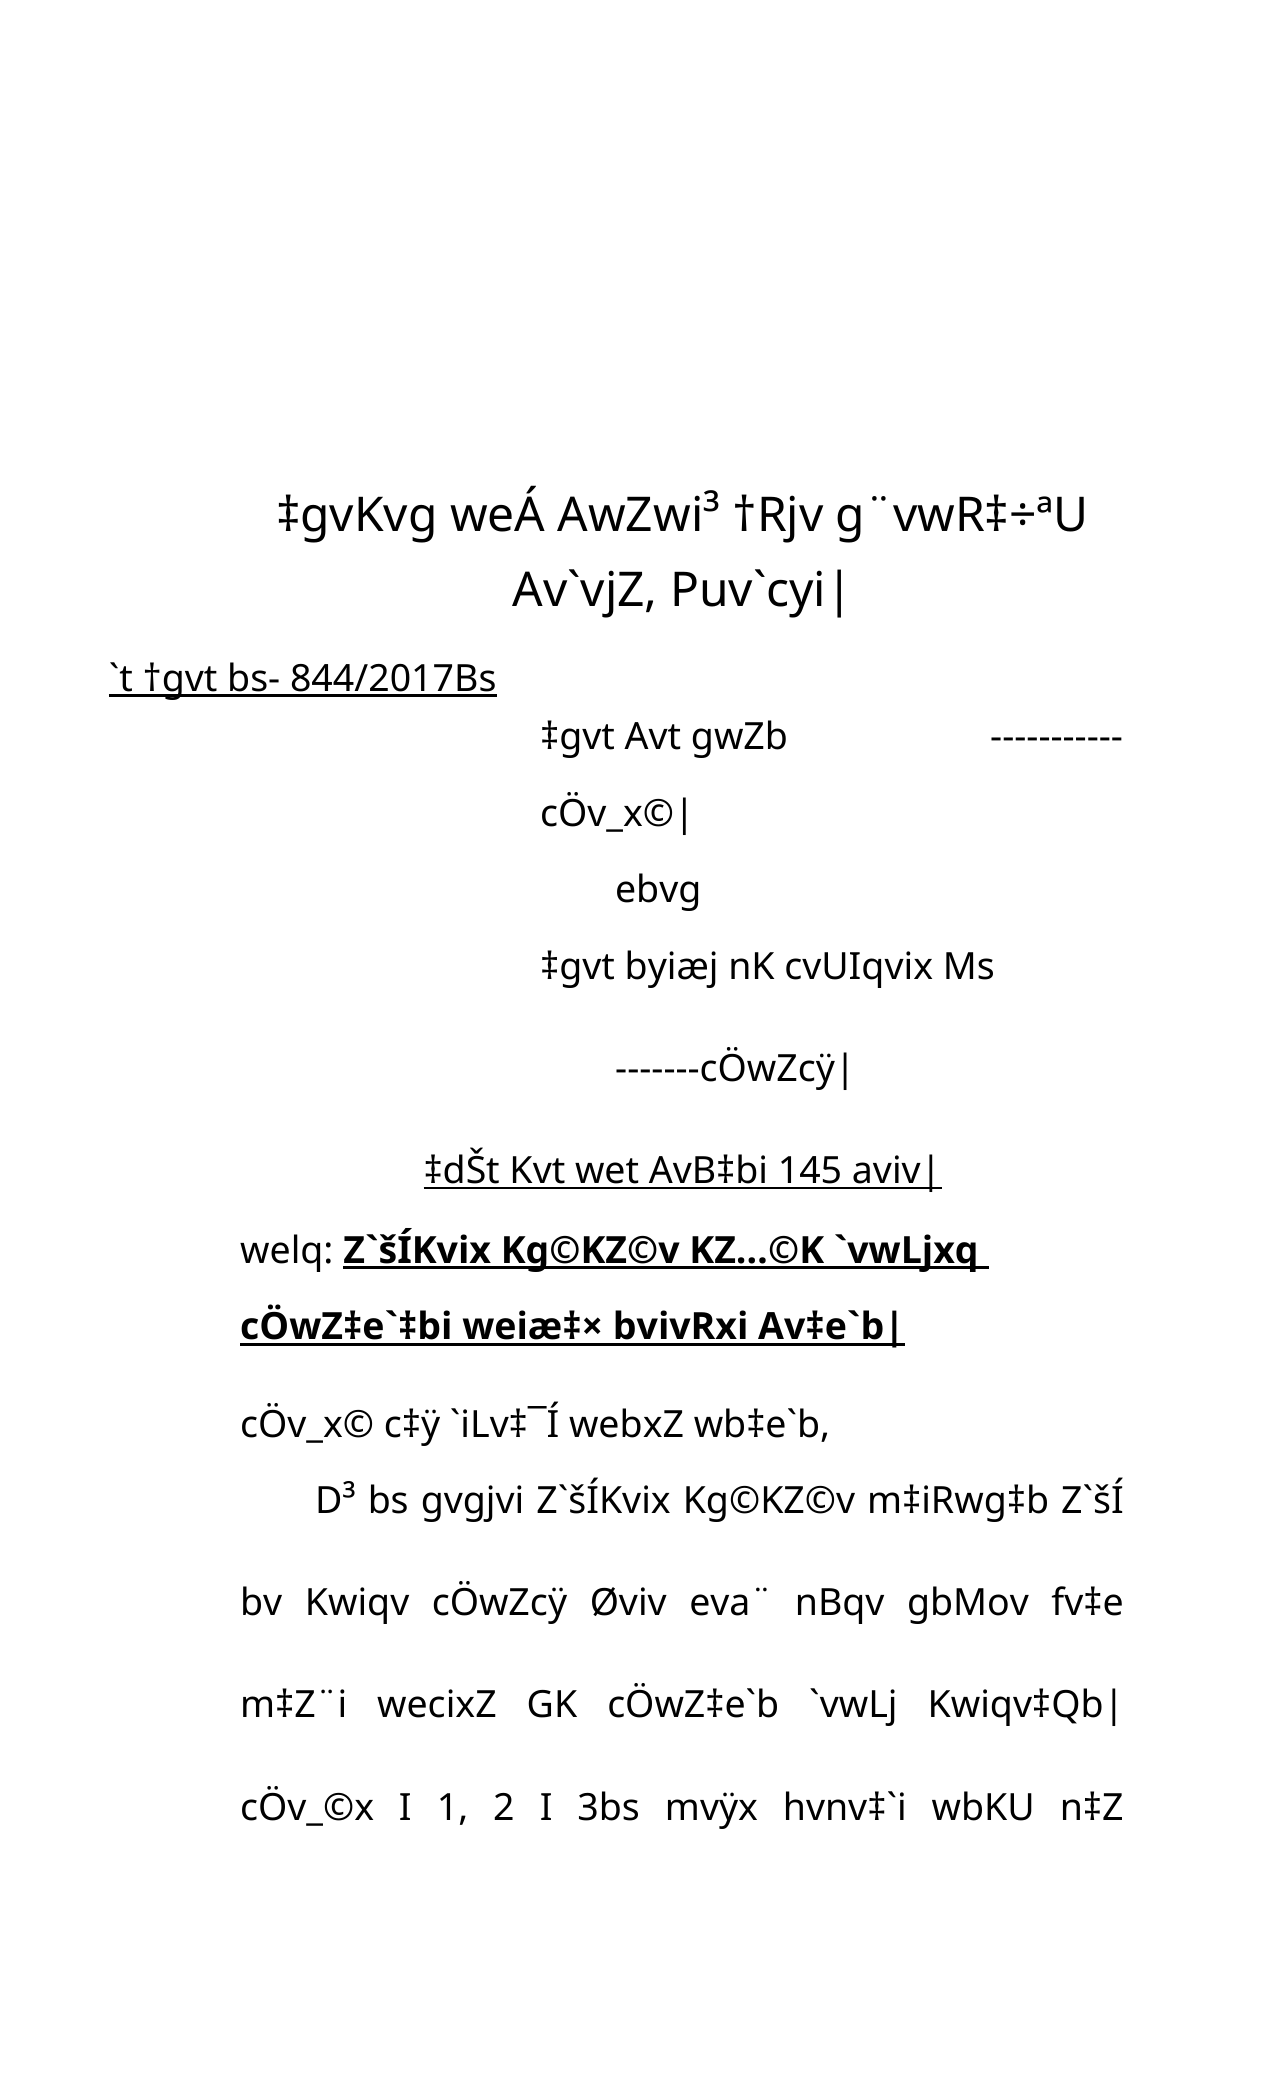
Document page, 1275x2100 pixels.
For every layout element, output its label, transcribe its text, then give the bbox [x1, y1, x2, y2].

text ‡gvKvg weÁ AwZwi³ †Rjv g¨vwR‡÷ªU Av`vjZ, Puv`cyi| [240, 480, 1125, 620]
text ebvg [540, 863, 1125, 914]
text `t †gvt bs- 844/2017Bs [109, 651, 1125, 702]
text ‡gvt byiæj nK cvUIqvix Ms -------cÖwZcÿ| [540, 939, 1125, 1092]
text welq: Z`šÍKvix Kg©KZ©v KZ…©K `vwLjxq cÖwZ‡e`‡bi weiæ‡× bvivRxi Av‡e`b| [240, 1223, 1177, 1351]
text ‡gvt Avt gwZb -----------cÖv_x©| [540, 710, 1125, 837]
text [240, 1473, 1125, 1831]
text cÖv_x© c‡ÿ `iLv‡¯Í webxZ wb‡e`b, [240, 1397, 1125, 1448]
text ‡dŠt Kvt wet AvB‡bi 145 aviv| [240, 1143, 1125, 1194]
